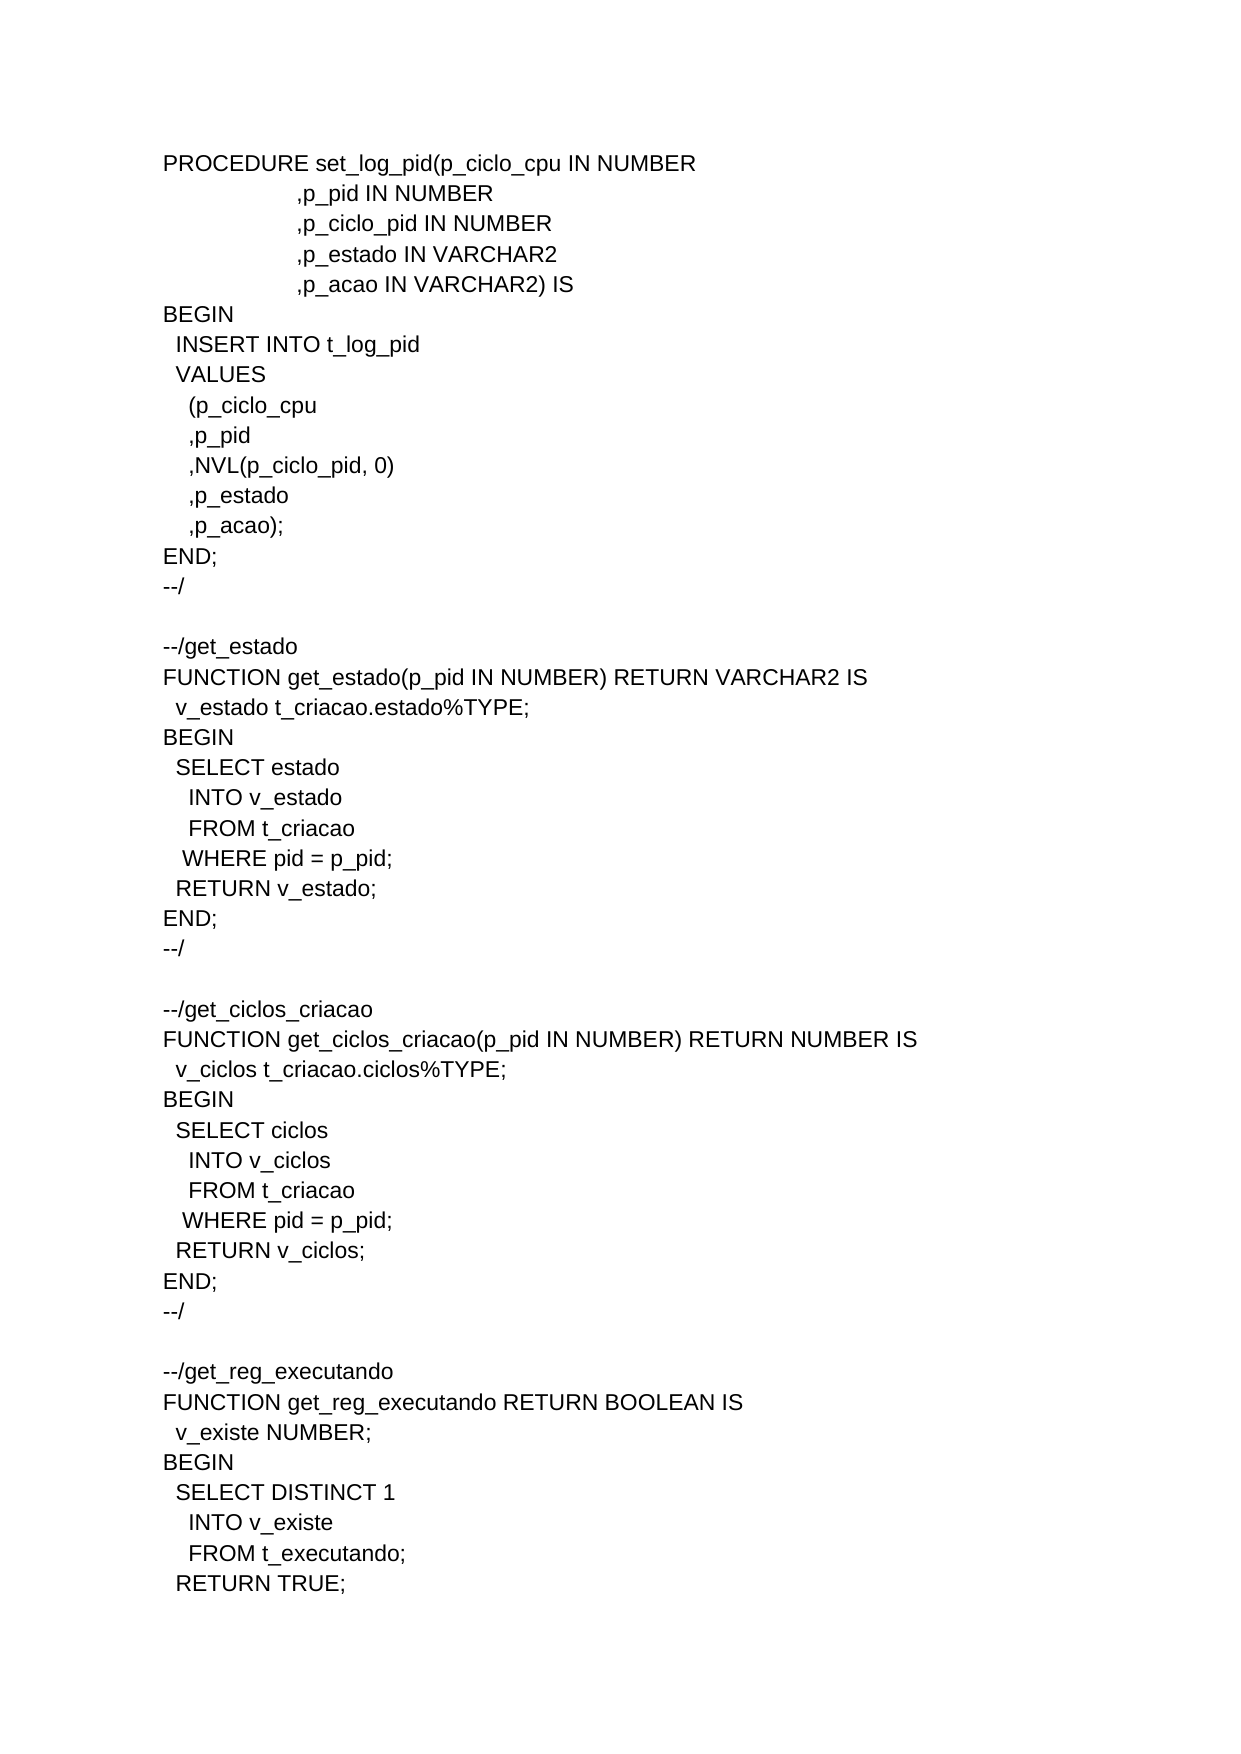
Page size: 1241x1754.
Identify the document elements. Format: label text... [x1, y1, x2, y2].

text END; [150, 543, 1090, 569]
text END; [150, 905, 1090, 932]
text INTO v_estado [150, 784, 1090, 811]
text --/get_reg_executando [150, 1358, 1090, 1385]
text BEGIN [150, 1086, 1090, 1113]
text v_estado t_criacao.estado%TYPE; [150, 694, 1090, 720]
text INTO v_ciclos [150, 1147, 1090, 1173]
text (p_ciclo_cpu [150, 392, 1090, 418]
text v_existe NUMBER; [150, 1419, 1090, 1445]
text WHERE pid = p_pid; [150, 1207, 1090, 1234]
text FROM t_executando; [150, 1539, 1090, 1566]
text --/ [150, 935, 1090, 962]
text INSERT INTO t_log_pid [150, 331, 1090, 358]
text FUNCTION get_ciclos_criacao(p_pid IN NUMBER) RETURN NUMBER IS [150, 1026, 1090, 1052]
text --/ [150, 573, 1090, 599]
text ,p_pid [150, 422, 1090, 448]
text ,NVL(p_ciclo_pid, 0) [150, 452, 1090, 478]
text FUNCTION get_reg_executando RETURN BOOLEAN IS [150, 1388, 1090, 1415]
text BEGIN [150, 301, 1090, 327]
text SELECT DISTINCT 1 [150, 1479, 1090, 1506]
text --/ [150, 1298, 1090, 1324]
text RETURN v_ciclos; [150, 1237, 1090, 1264]
text FROM t_criacao [150, 814, 1090, 841]
text BEGIN [150, 1449, 1090, 1475]
text INTO v_existe [150, 1509, 1090, 1536]
text VALUES [150, 361, 1090, 388]
text ,p_pid IN NUMBER [150, 180, 1090, 207]
text --/get_ciclos_criacao [150, 996, 1090, 1022]
text FROM t_criacao [150, 1177, 1090, 1203]
text ,p_estado [150, 482, 1090, 509]
text BEGIN [150, 724, 1090, 750]
text RETURN v_estado; [150, 875, 1090, 901]
text RETURN TRUE; [150, 1570, 1090, 1596]
text PROCEDURE set_log_pid(p_ciclo_cpu IN NUMBER [150, 150, 1090, 176]
text END; [150, 1268, 1090, 1294]
text --/get_estado [150, 633, 1090, 660]
text v_ciclos t_criacao.ciclos%TYPE; [150, 1056, 1090, 1083]
text ,p_ciclo_pid IN NUMBER [150, 210, 1090, 237]
text ,p_acao IN VARCHAR2) IS [150, 271, 1090, 297]
text ,p_acao); [150, 512, 1090, 539]
text FUNCTION get_estado(p_pid IN NUMBER) RETURN VARCHAR2 IS [150, 663, 1090, 690]
text WHERE pid = p_pid; [150, 845, 1090, 871]
text SELECT ciclos [150, 1117, 1090, 1143]
text SELECT estado [150, 754, 1090, 781]
text ,p_estado IN VARCHAR2 [150, 241, 1090, 267]
